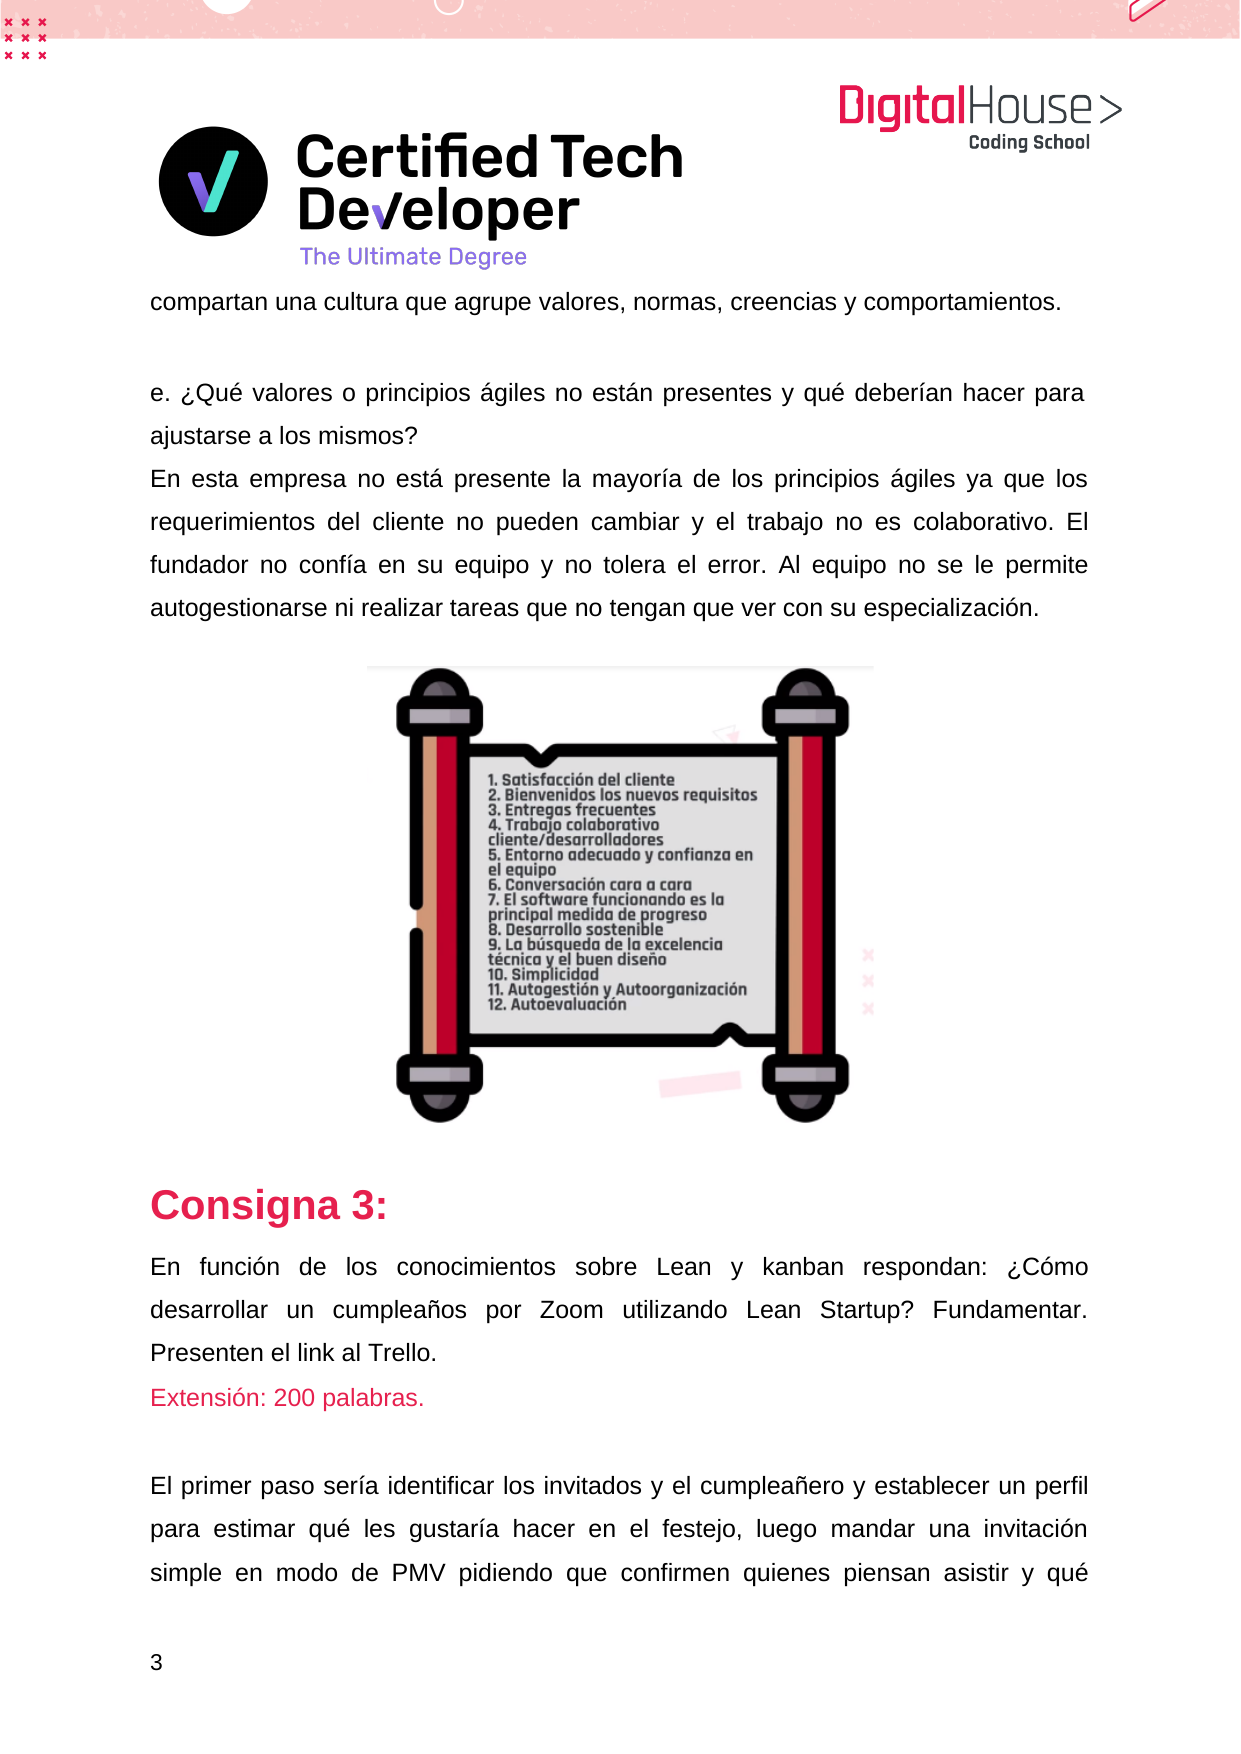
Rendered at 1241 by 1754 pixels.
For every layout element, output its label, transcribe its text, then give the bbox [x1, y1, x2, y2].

text En función de los conocimientos sobre Lean y kanban respondan: ¿Cómo desarrollar un cumpleaños por Zoom utilizando Lean Startup? Fundamentar. Presenten el link al Trello. [150, 1252, 1090, 1367]
picture [0, 0, 1240, 284]
text Extensión: 200 palabras. [150, 1383, 1090, 1411]
text En esta empresa no está presente la mayoría de los principios ágiles ya que los requerimientos del cliente no pueden cambiar y el trabajo no es colaborativo. El fundador no confía en su equipo y no tolera el error. Al equipo no se le permite autogestionarse ni realizar tareas que no tengan que ver con su especialización. [150, 464, 1090, 622]
text e. ¿Qué valores o principios ágiles no están presentes y qué deberían hacer para ajustarse a los mismos? [150, 378, 1087, 449]
picture [367, 666, 874, 1124]
